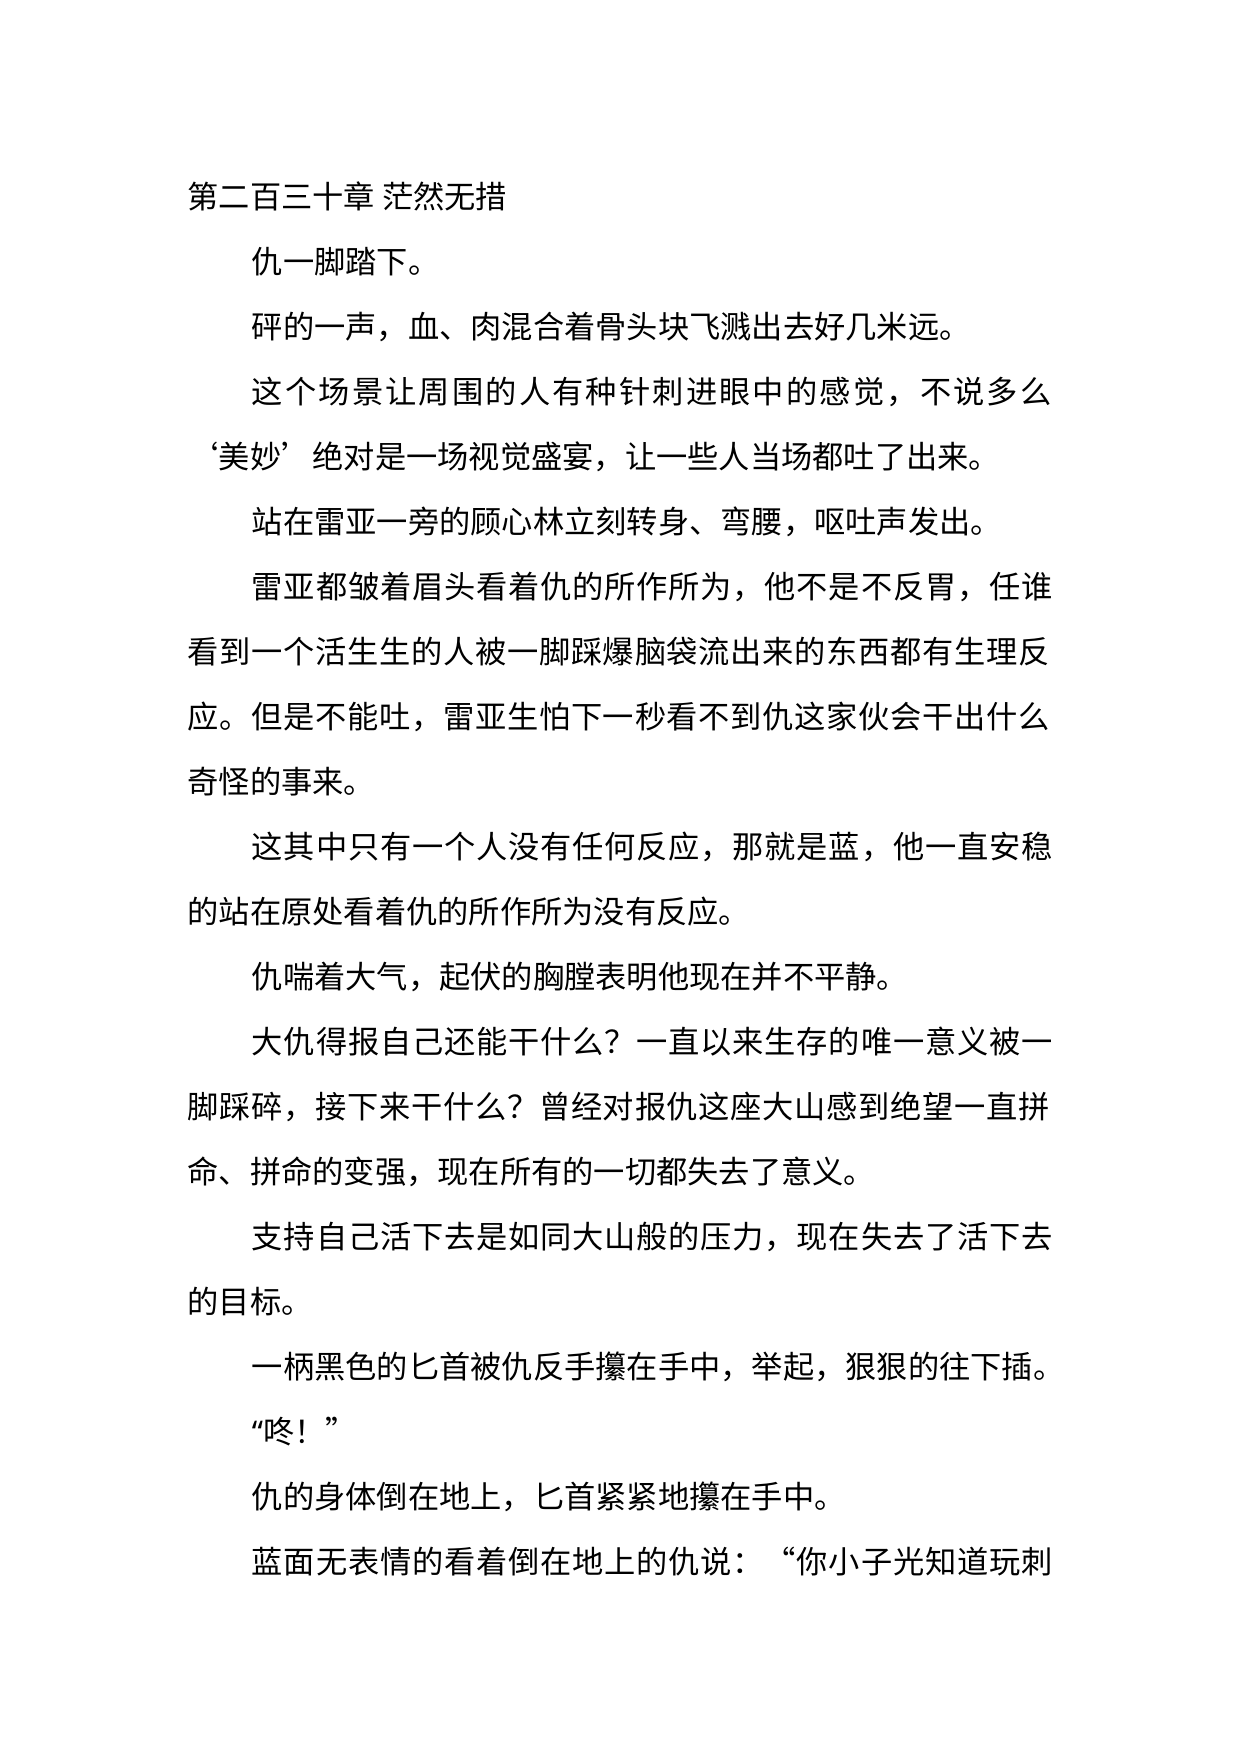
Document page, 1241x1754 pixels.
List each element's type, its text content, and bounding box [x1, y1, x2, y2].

text 大仇得报自己还能干什么？一直以来生存的唯一意义被一脚踩碎，接下来干什么？曾经对报仇这座大山感到绝望一直拼命、拼命的变强，现在所有的一切都失去了意义。 [187, 1007, 1053, 1202]
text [187, 1527, 1053, 1592]
text 雷亚都皱着眉头看着仇的所作所为，他不是不反胃，任谁看到一个活生生的人被一脚踩爆脑袋流出来的东西都有生理反应。但是不能吐，雷亚生怕下一秒看不到仇这家伙会干出什么奇怪的事来。 [187, 552, 1053, 812]
text 第二百三十章 茫然无措 [187, 162, 1053, 227]
text 这个场景让周围的人有种针刺进眼中的感觉，不说多么‘美妙’绝对是一场视觉盛宴，让一些人当场都吐了出来。 [187, 357, 1053, 487]
text 站在雷亚一旁的顾心林立刻转身、弯腰，呕吐声发出。 [187, 487, 1053, 552]
text 一柄黑色的匕首被仇反手攥在手中，举起，狠狠的往下插。 [187, 1332, 1053, 1397]
text 仇的身体倒在地上，匕首紧紧地攥在手中。 [187, 1462, 1053, 1527]
text 砰的一声，血、肉混合着骨头块飞溅出去好几米远。 [187, 292, 1053, 357]
text 这其中只有一个人没有任何反应，那就是蓝，他一直安稳的站在原处看着仇的所作所为没有反应。 [187, 812, 1053, 942]
text “咚！” [187, 1397, 1053, 1462]
text 仇一脚踏下。 [187, 227, 1053, 292]
text 仇喘着大气，起伏的胸膛表明他现在并不平静。 [187, 942, 1053, 1007]
text 支持自己活下去是如同大山般的压力，现在失去了活下去的目标。 [187, 1202, 1053, 1332]
